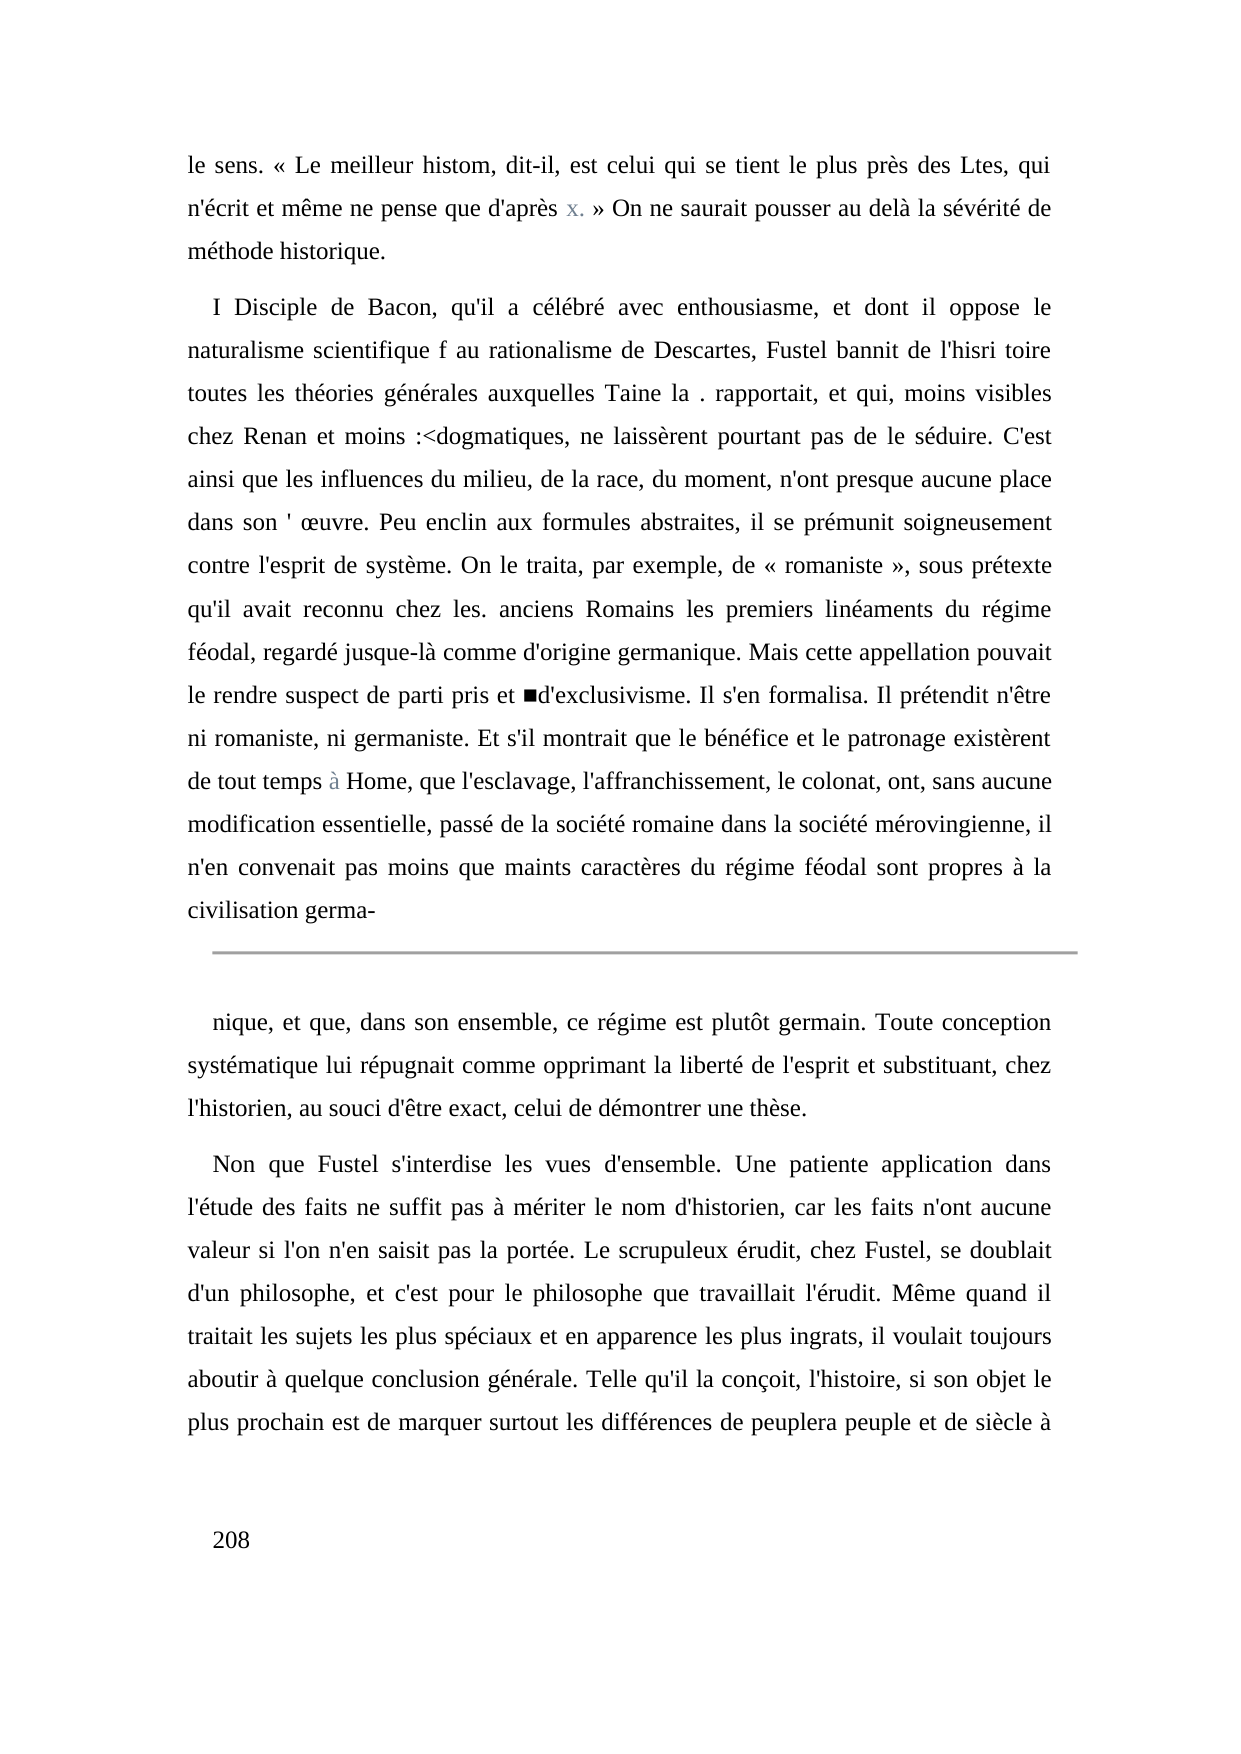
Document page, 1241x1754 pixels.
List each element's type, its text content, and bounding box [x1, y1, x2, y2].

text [187, 1149, 1053, 1436]
text nique, et que, dans son ensemble, ce régime est plutôt germain. Toute conception systématique lui répugnait comme opprimant la liberté de l'esprit et substituant, chez l'historien, au souci d'être exact, celui de démontrer une thèse. [187, 1007, 1053, 1122]
text I Disciple de Bacon, qu'il a célébré avec enthousiasme, et dont il oppose le naturalisme scientifique f au rationalisme de Descartes, Fustel bannit de l'hisri toire toutes les théories générales auxquelles Taine la . rapportait, et qui, moins visibles chez Renan et moins :<dogmatiques, ne laissèrent pourtant pas de le séduire. C'est ainsi que les influences du milieu, de la race, du moment, n'ont presque aucune place dans son ' œuvre. Peu enclin aux formules abstraites, il se prémunit soigneusement contre l'esprit de système. On le traita, par exemple, de « romaniste », sous prétexte qu'il avait reconnu chez les. anciens Romains les premiers linéaments du régime féodal, regardé jusque-là comme d'origine germanique. Mais cette appellation pouvait le rendre suspect de parti pris et ■d'exclusivisme. Il s'en formalisa. Il prétendit n'être ni romaniste, ni germaniste. Et s'il montrait que le bénéfice et le patronage existèrent de tout temps à Home, que l'esclavage, l'affranchissement, le colonat, ont, sans aucune modification essentielle, passé de la société romaine dans la société mérovingienne, il n'en convenait pas moins que maints caractères du régime féodal sont propres à la civilisation germa- [187, 292, 1053, 924]
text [187, 150, 1053, 265]
